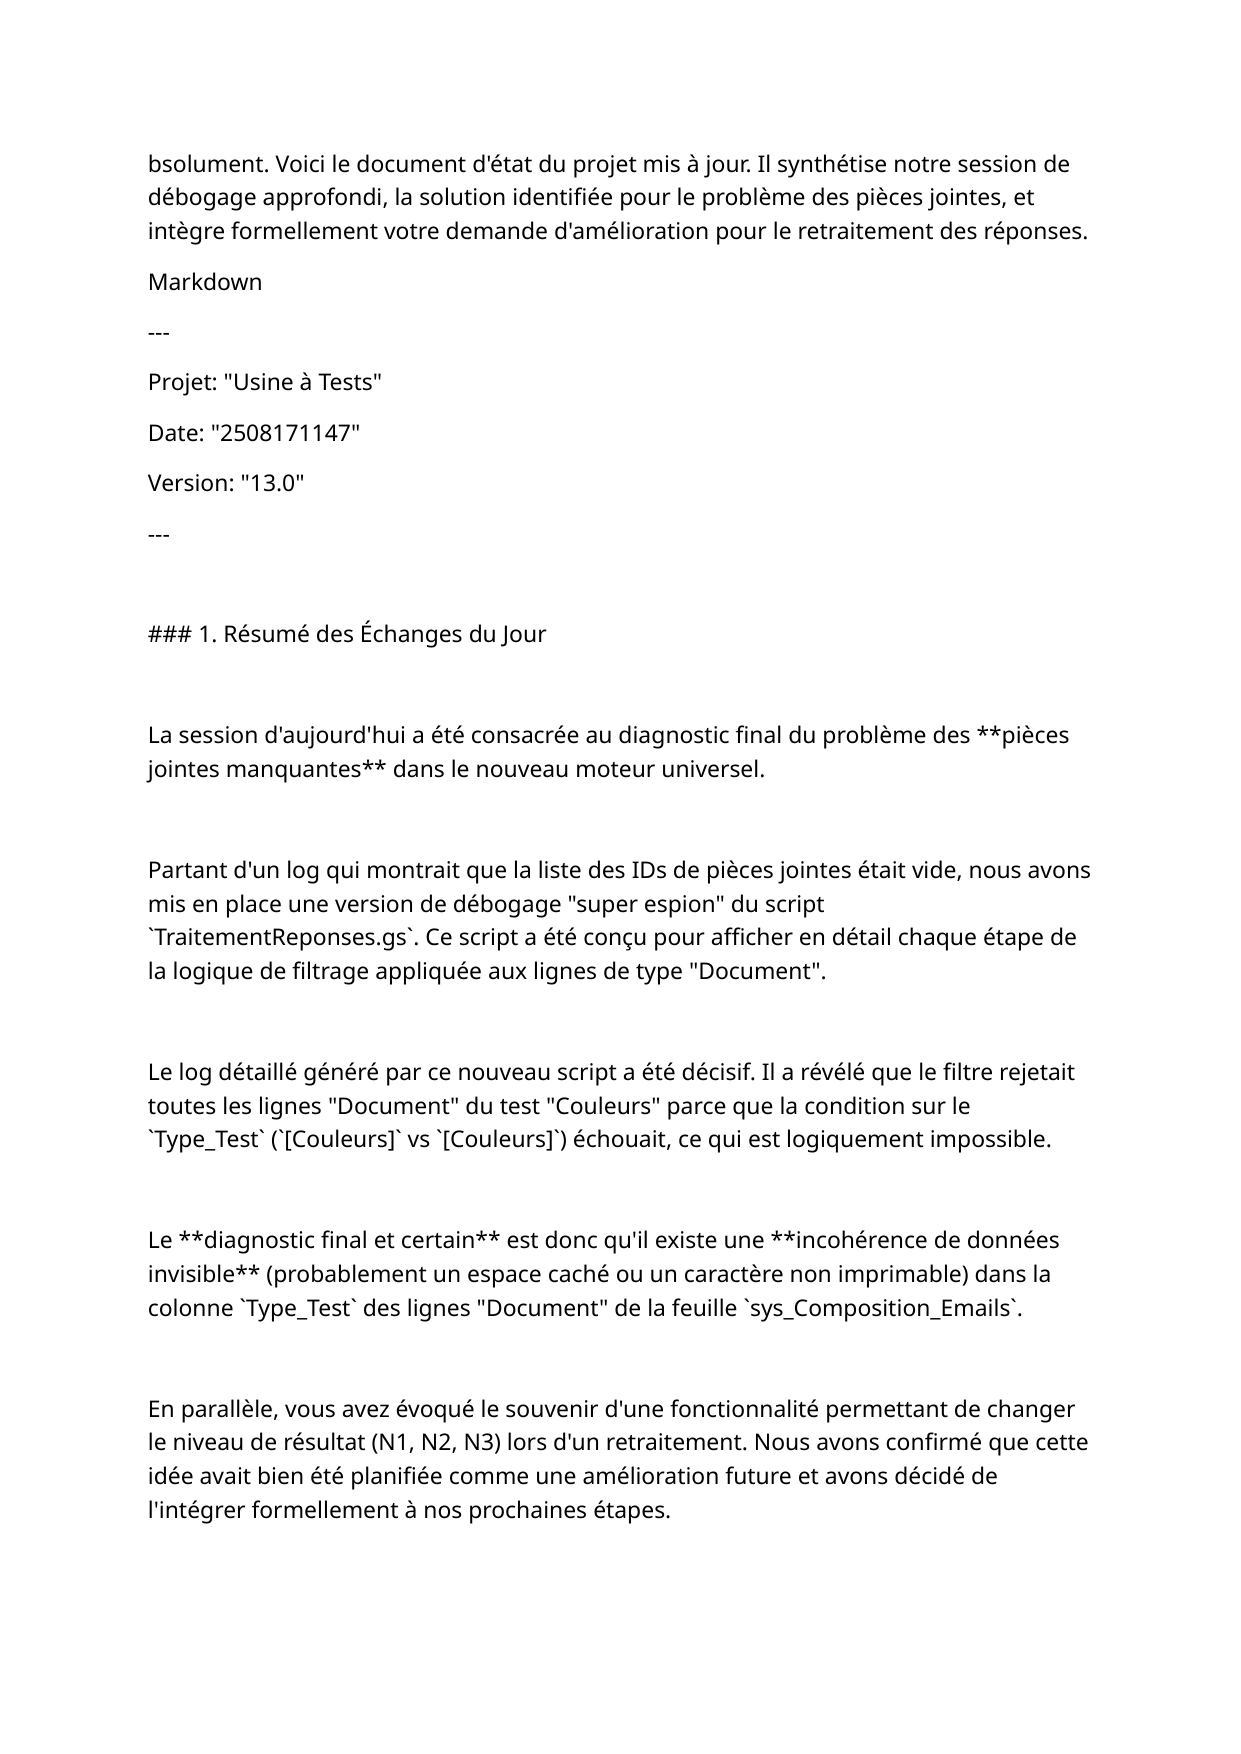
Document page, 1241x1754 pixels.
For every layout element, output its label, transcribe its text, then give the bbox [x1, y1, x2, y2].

text Le log détaillé généré par ce nouveau script a été décisif. Il a révélé que le filtre rejetait toutes les lignes "Document" du test "Couleurs" parce que la condition sur le `Type_Test` (`[Couleurs]` vs `[Couleurs]`) échouait, ce qui est logiquement impossible. [148, 1056, 1093, 1155]
text Version: "13.0" [148, 467, 1093, 498]
text Le **diagnostic final et certain** est donc qu'il existe une **incohérence de données invisible** (probablement un espace caché ou un caractère non imprimable) dans la colonne `Type_Test` des lignes "Document" de la feuille `sys_Composition_Emails`. [148, 1224, 1093, 1323]
text Markdown [148, 266, 1093, 297]
text En parallèle, vous avez évoqué le souvenir d'une fonctionnalité permettant de changer le niveau de résultat (N1, N2, N3) lors d'un retraitement. Nous avons confirmé que cette idée avait bien été planifiée comme une amélioration future et avons décidé de l'intégrer formellement à nos prochaines étapes. [148, 1393, 1093, 1525]
text --- [148, 518, 1093, 549]
text bsolument. Voici le document d'état du projet mis à jour. Il synthétise notre session de débogage approfondi, la solution identifiée pour le problème des pièces jointes, et intègre formellement votre demande d'amélioration pour le retraitement des réponses. [148, 148, 1093, 246]
text Date: "2508171147" [148, 417, 1093, 448]
text Projet: "Usine à Tests" [148, 366, 1093, 398]
text ### 1. Résumé des Échanges du Jour [148, 618, 1093, 650]
text La session d'aujourd'hui a été consacrée au diagnostic final du problème des **pièces jointes manquantes** dans le nouveau moteur universel. [148, 719, 1093, 784]
text --- [148, 316, 1093, 347]
text Partant d'un log qui montrait que la liste des IDs de pièces jointes était vide, nous avons mis en place une version de débogage "super espion" du script `TraitementReponses.gs`. Ce script a été conçu pour afficher en détail chaque étape de la logique de filtrage appliquée aux lignes de type "Document". [148, 854, 1093, 986]
